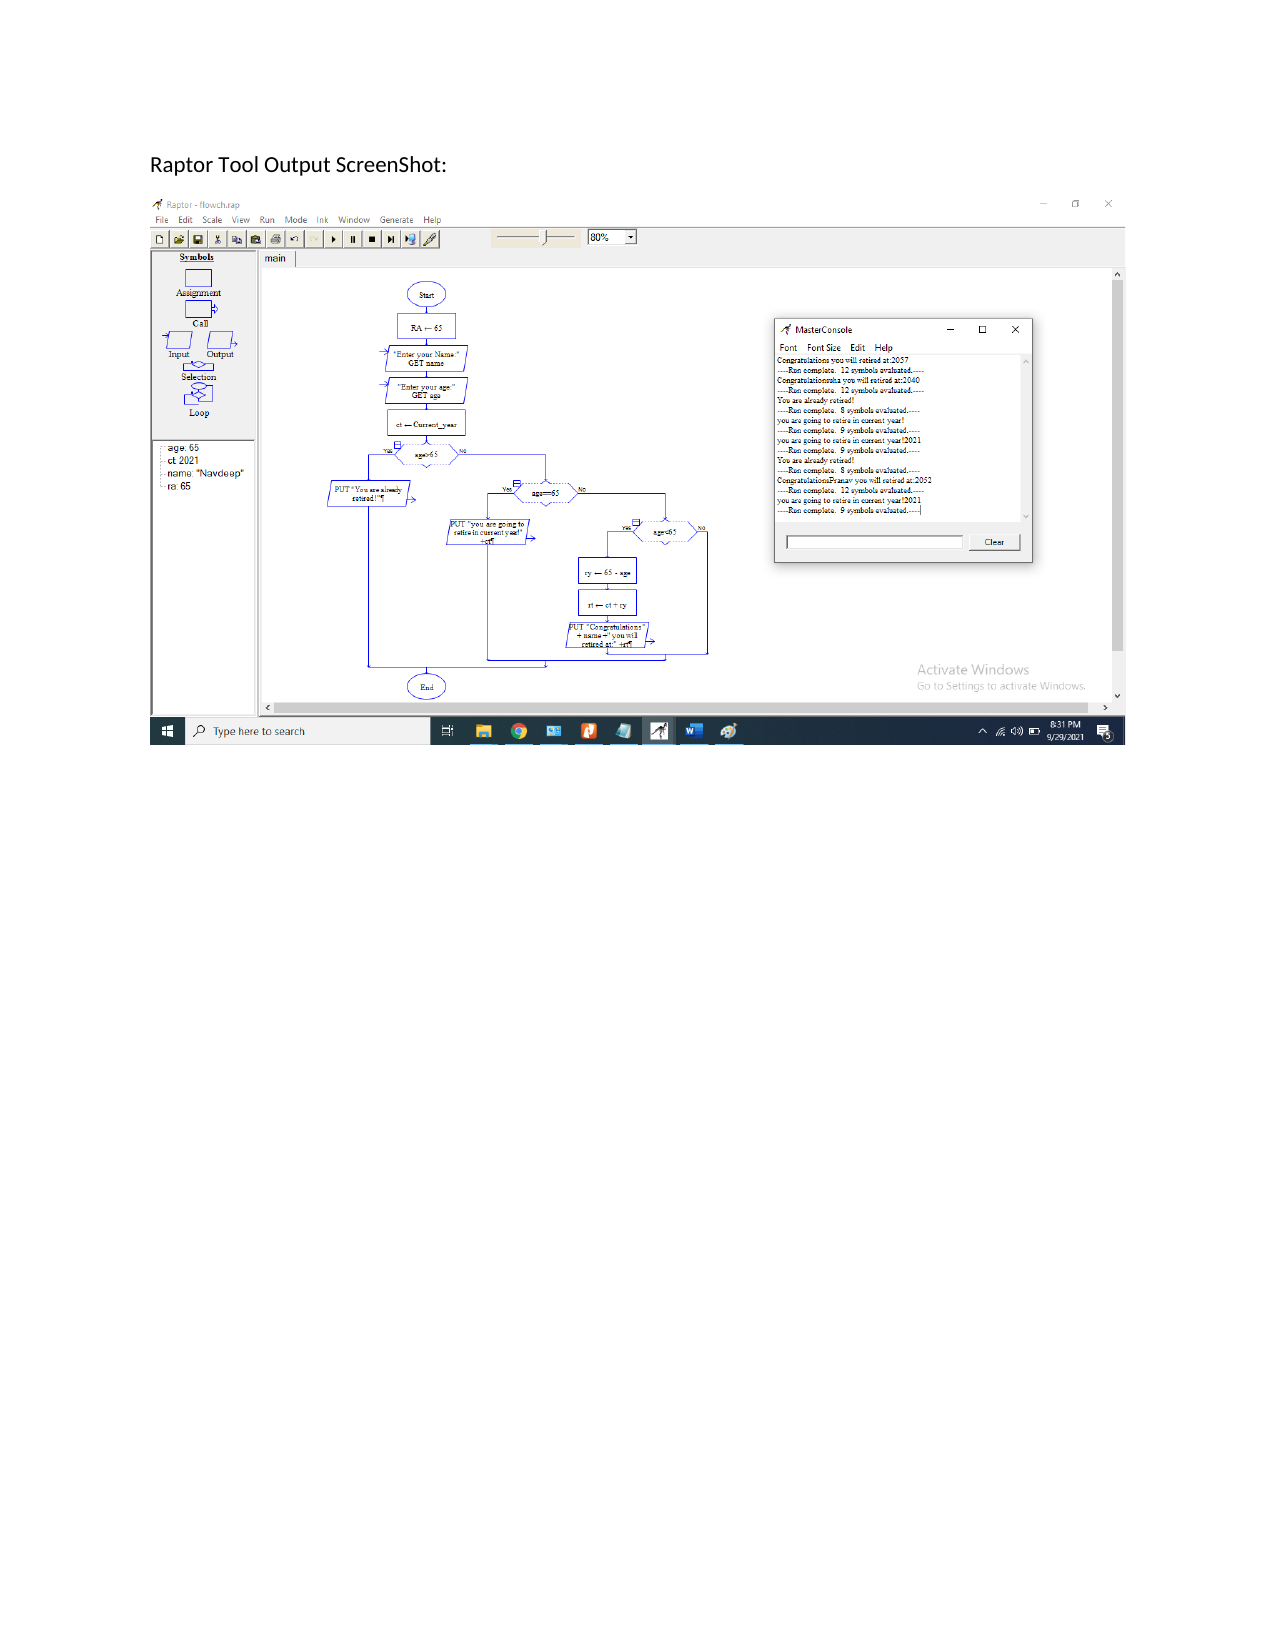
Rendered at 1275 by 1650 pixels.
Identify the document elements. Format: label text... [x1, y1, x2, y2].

text Raptor Tool Output ScreenShot: [150, 150, 1125, 178]
picture [150, 196, 1125, 745]
